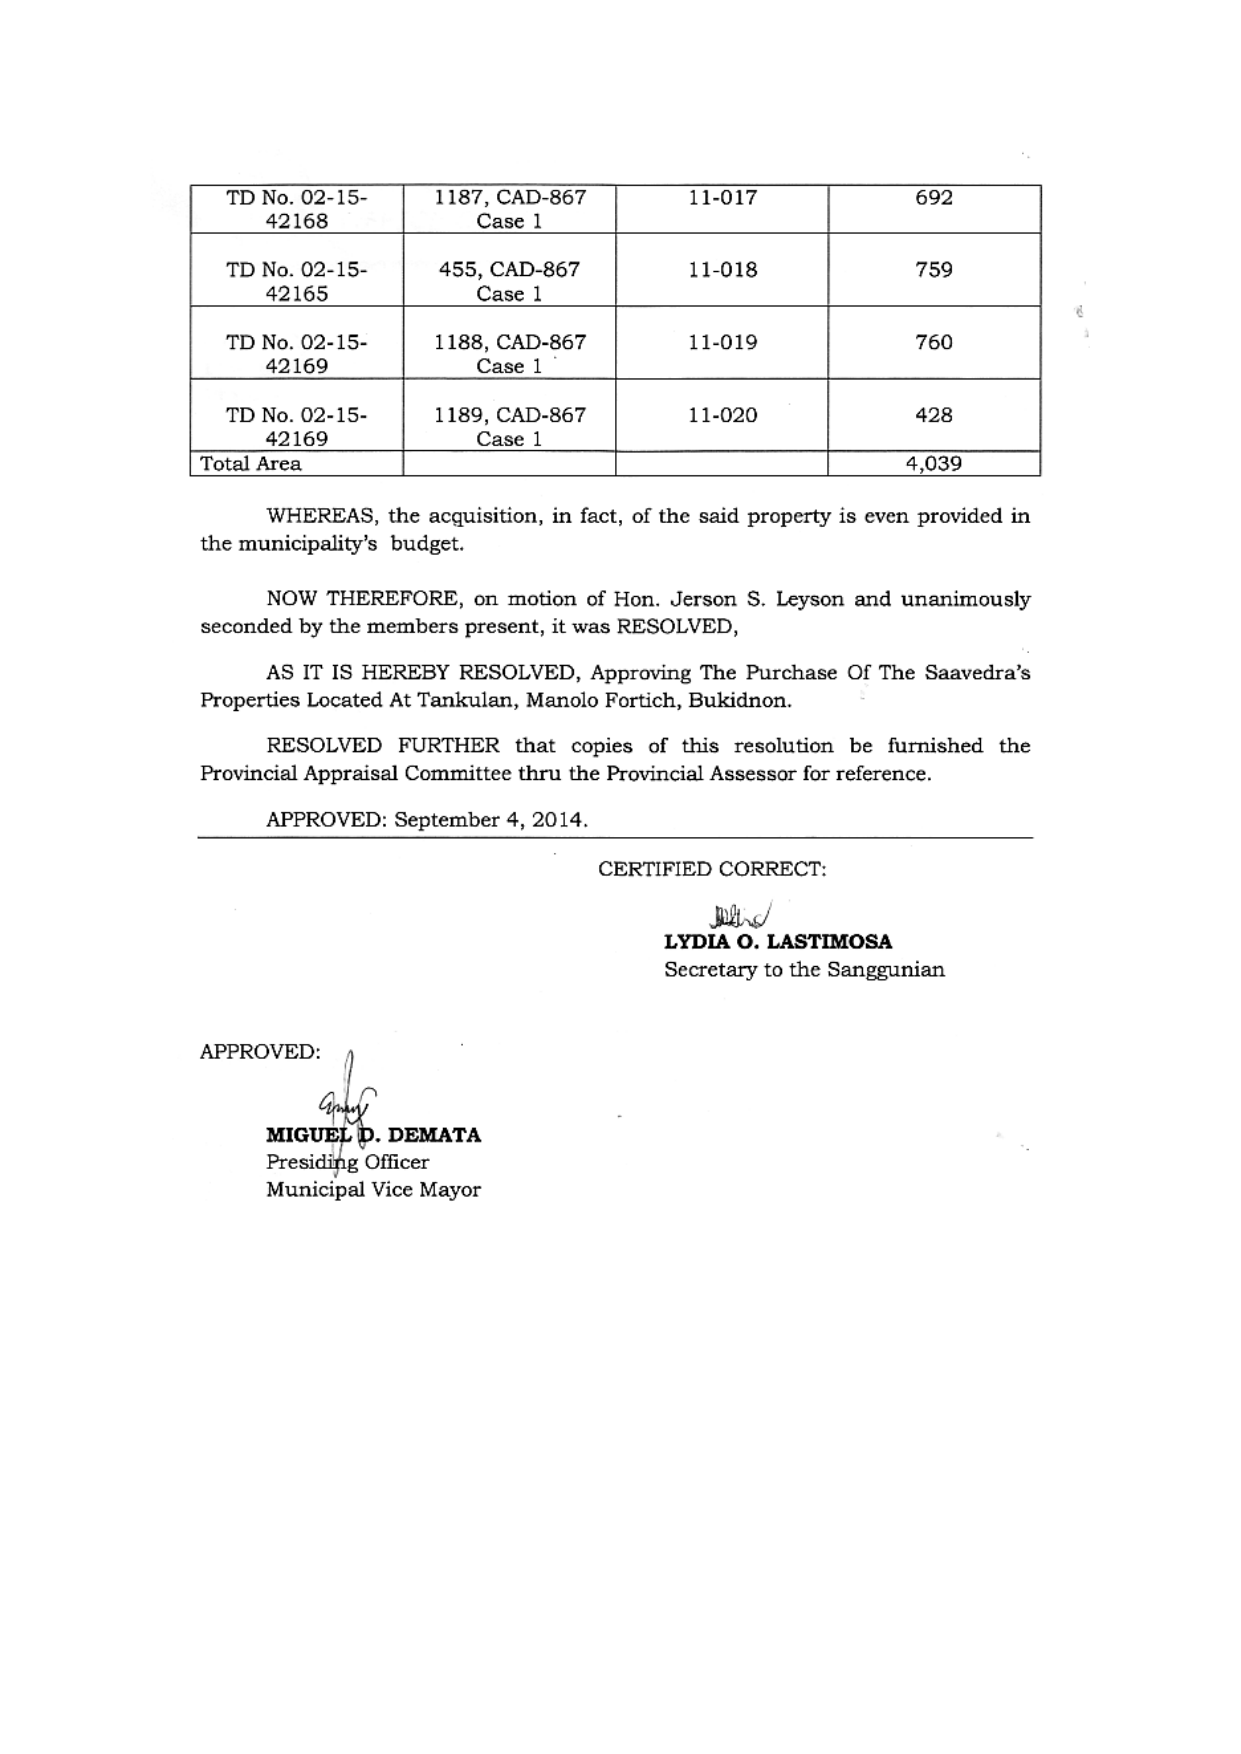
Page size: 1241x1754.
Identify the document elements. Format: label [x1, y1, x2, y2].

picture [150, 149, 1090, 1218]
